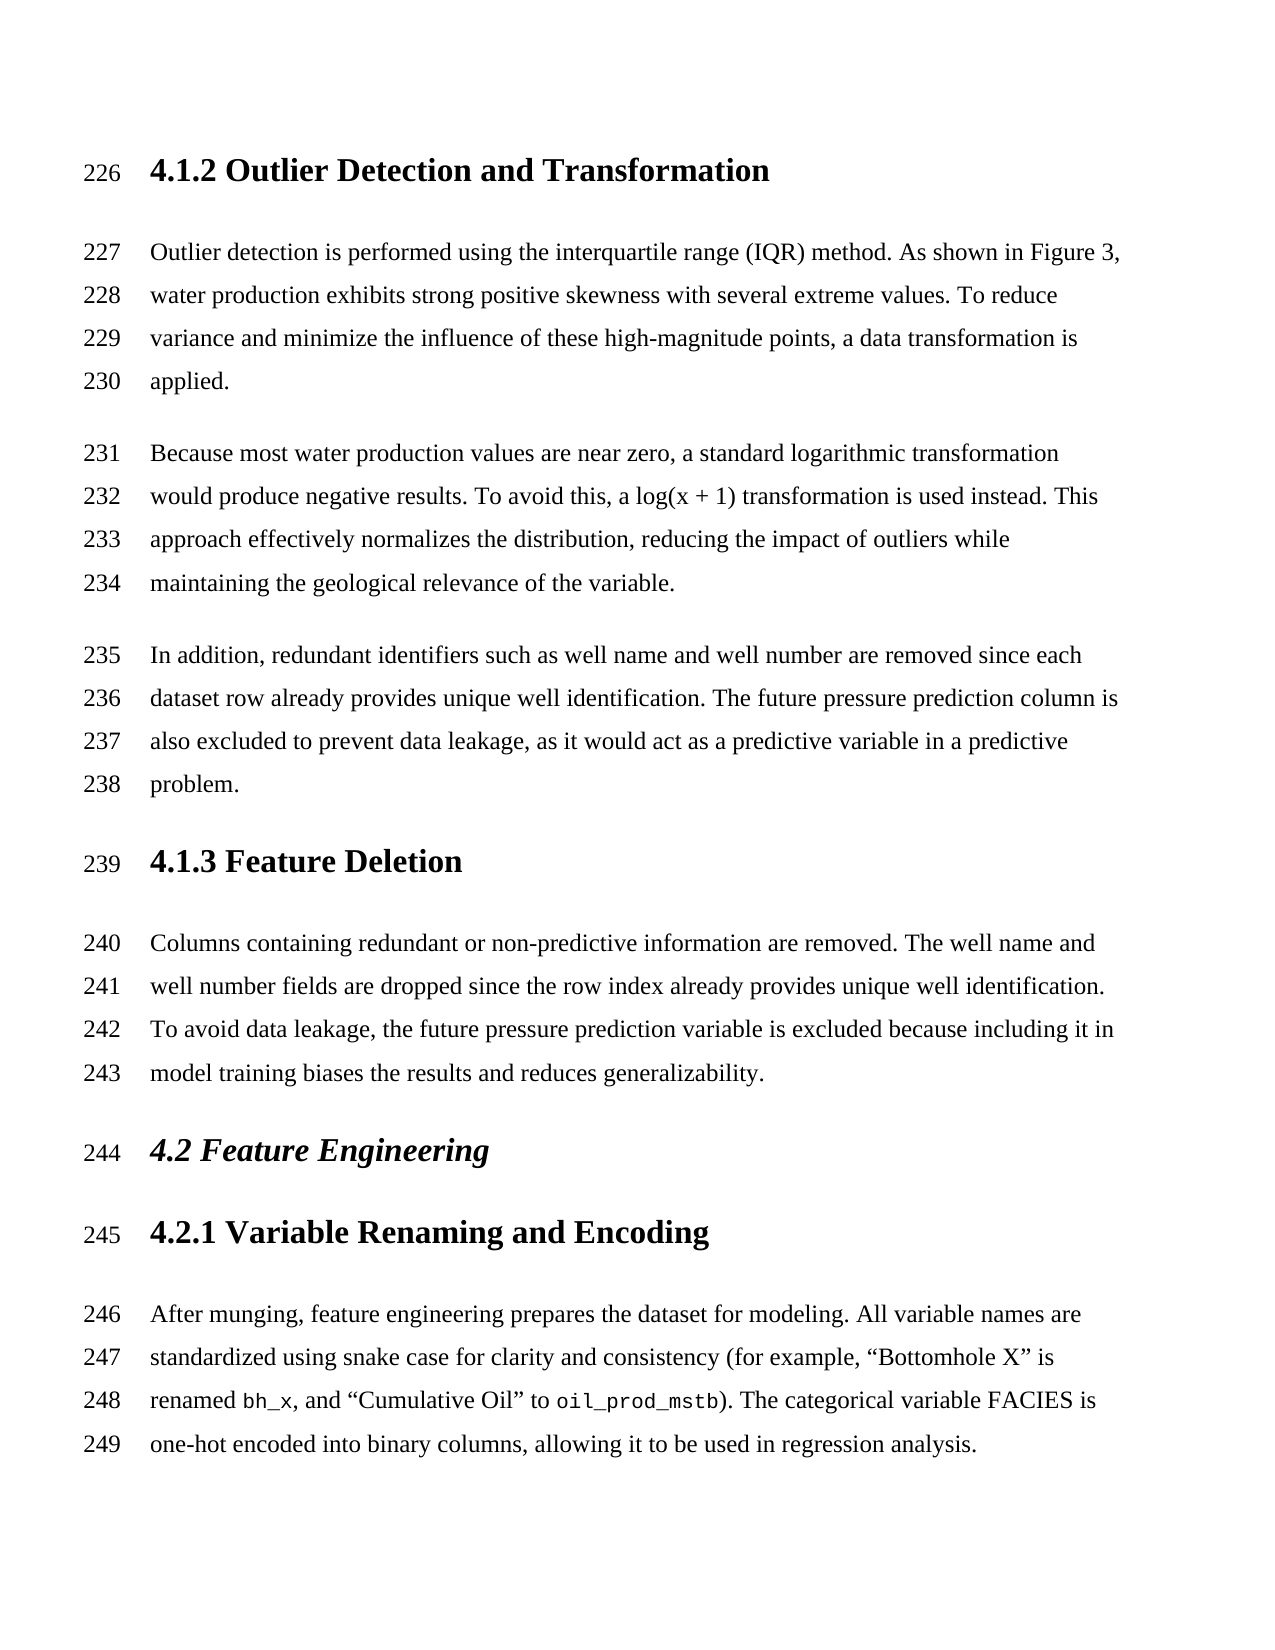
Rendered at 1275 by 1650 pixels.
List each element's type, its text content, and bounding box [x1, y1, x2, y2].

text Because most water production values are near zero, a standard logarithmic transformation would produce negative results. To avoid this, a log(x + 1) transformation is used instead. This approach effectively normalizes the distribution, reducing the impact of outliers while maintaining the geological relevance of the variable. [150, 438, 1125, 596]
subtitle 4.1.2 Outlier Detection and Transformation [150, 150, 1125, 188]
subtitle 4.2 Feature Engineering [150, 1130, 1125, 1168]
text After munging, feature engineering prepares the dataset for modeling. All variable names are standardized using snake case for clarity and consistency (for example, “Bottomhole X” is renamed bh_x, and “Cumulative Oil” to oil_prod_mstb). The categorical variable FACIES is one-hot encoded into binary columns, allowing it to be used in regression analysis. [150, 1299, 1125, 1458]
subtitle 4.2.1 Variable Renaming and Encoding [150, 1212, 1125, 1251]
text In addition, redundant identifiers such as well name and well number are removed since each dataset row already provides unique well identification. The future pressure prediction column is also excluded to prevent data leakage, as it would act as a predictive variable in a predictive problem. [150, 640, 1125, 798]
subtitle 4.1.3 Feature Deletion [150, 842, 1125, 880]
text Columns containing redundant or non-predictive information are removed. The well name and well number fields are dropped since the row index already provides unique well identification. To avoid data leakage, the future pressure prediction variable is excluded because including it in model training biases the results and reduces generalizability. [150, 928, 1125, 1086]
text Outlier detection is performed using the interquartile range (IQR) method. As shown in Figure 3, water production exhibits strong positive skewness with several extreme values. To reduce variance and minimize the influence of these high-magnitude points, a data transformation is applied. [150, 237, 1125, 395]
